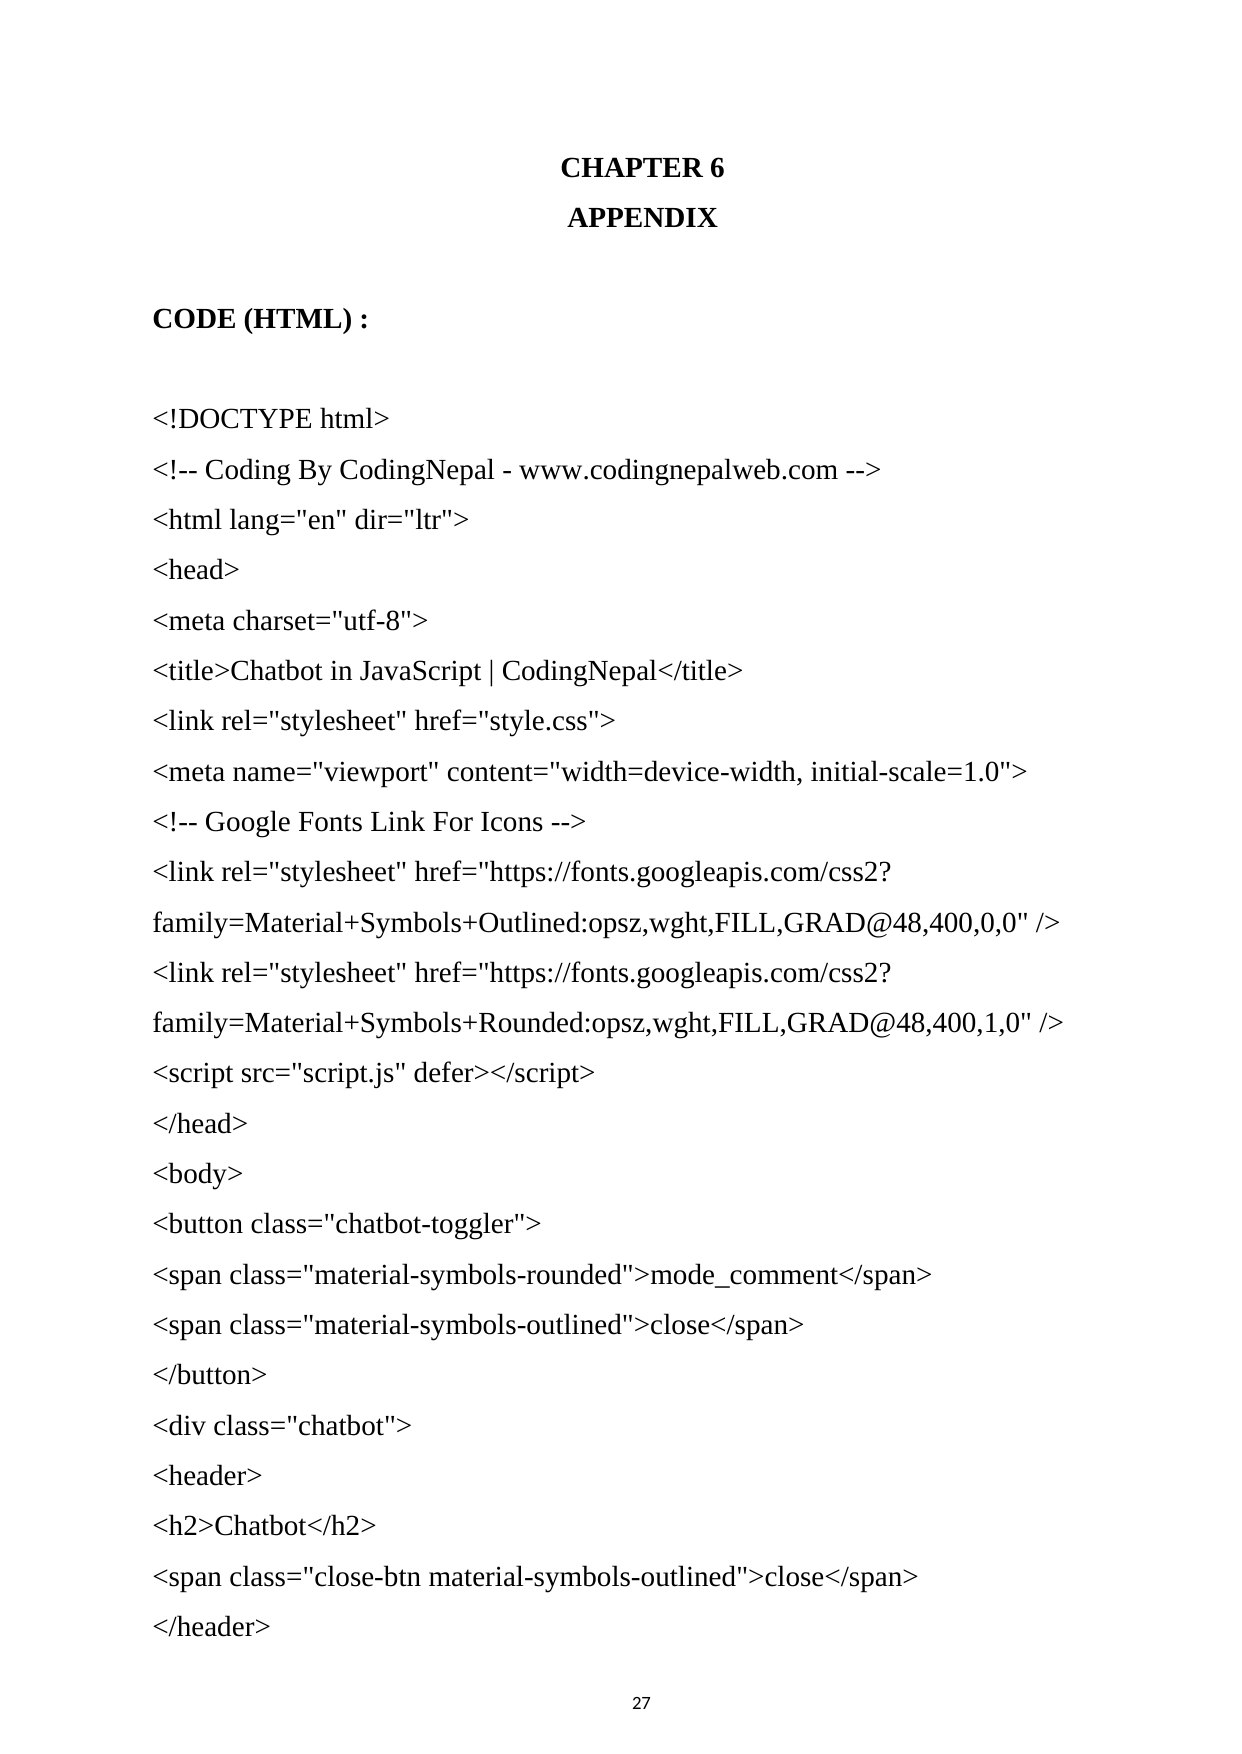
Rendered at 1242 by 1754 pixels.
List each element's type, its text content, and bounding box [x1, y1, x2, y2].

text <link rel="stylesheet" href="https://fonts.googleapis.com/css2?family=Material+Symbols+Rounded:opsz,wght,FILL,GRAD@48,400,1,0" /> [152, 955, 1133, 1039]
text <div class="chatbot"> [152, 1408, 1133, 1441]
text <html lang="en" dir="ltr"> [152, 502, 1133, 536]
text <!-- Google Fonts Link For Icons --> [152, 804, 1133, 838]
text </head> [152, 1106, 1133, 1139]
text <script src="script.js" defer></script> [152, 1056, 1133, 1089]
text <button class="chatbot-toggler"> [152, 1207, 1133, 1240]
text </button> [152, 1357, 1133, 1391]
text <span class="material-symbols-rounded">mode_comment</span> [152, 1257, 1133, 1290]
text <meta name="viewport" content="width=device-width, initial-scale=1.0"> [152, 754, 1133, 787]
text <!DOCTYPE html> [152, 402, 1133, 435]
text <!-- Coding By CodingNepal - www.codingnepalweb.com --> [152, 452, 1133, 485]
text <meta charset="utf-8"> [152, 603, 1133, 636]
text <body> [152, 1156, 1133, 1190]
text APPENDIX [152, 200, 1133, 234]
text <link rel="stylesheet" href="https://fonts.googleapis.com/css2?family=Material+Symbols+Outlined:opsz,wght,FILL,GRAD@48,400,0,0" /> [152, 854, 1133, 938]
text <head> [152, 552, 1133, 586]
text CHAPTER 6 [152, 150, 1133, 183]
text CODE (HTML) : [152, 301, 1133, 334]
text <title>Chatbot in JavaScript | CodingNepal</title> [152, 653, 1133, 687]
text <link rel="stylesheet" href="style.css"> [152, 703, 1133, 737]
text <h2>Chatbot</h2> [152, 1508, 1133, 1542]
text <header> [152, 1458, 1133, 1492]
text </header> [152, 1609, 1133, 1643]
text <span class="close-btn material-symbols-outlined">close</span> [152, 1559, 1133, 1592]
text <span class="material-symbols-outlined">close</span> [152, 1307, 1133, 1341]
